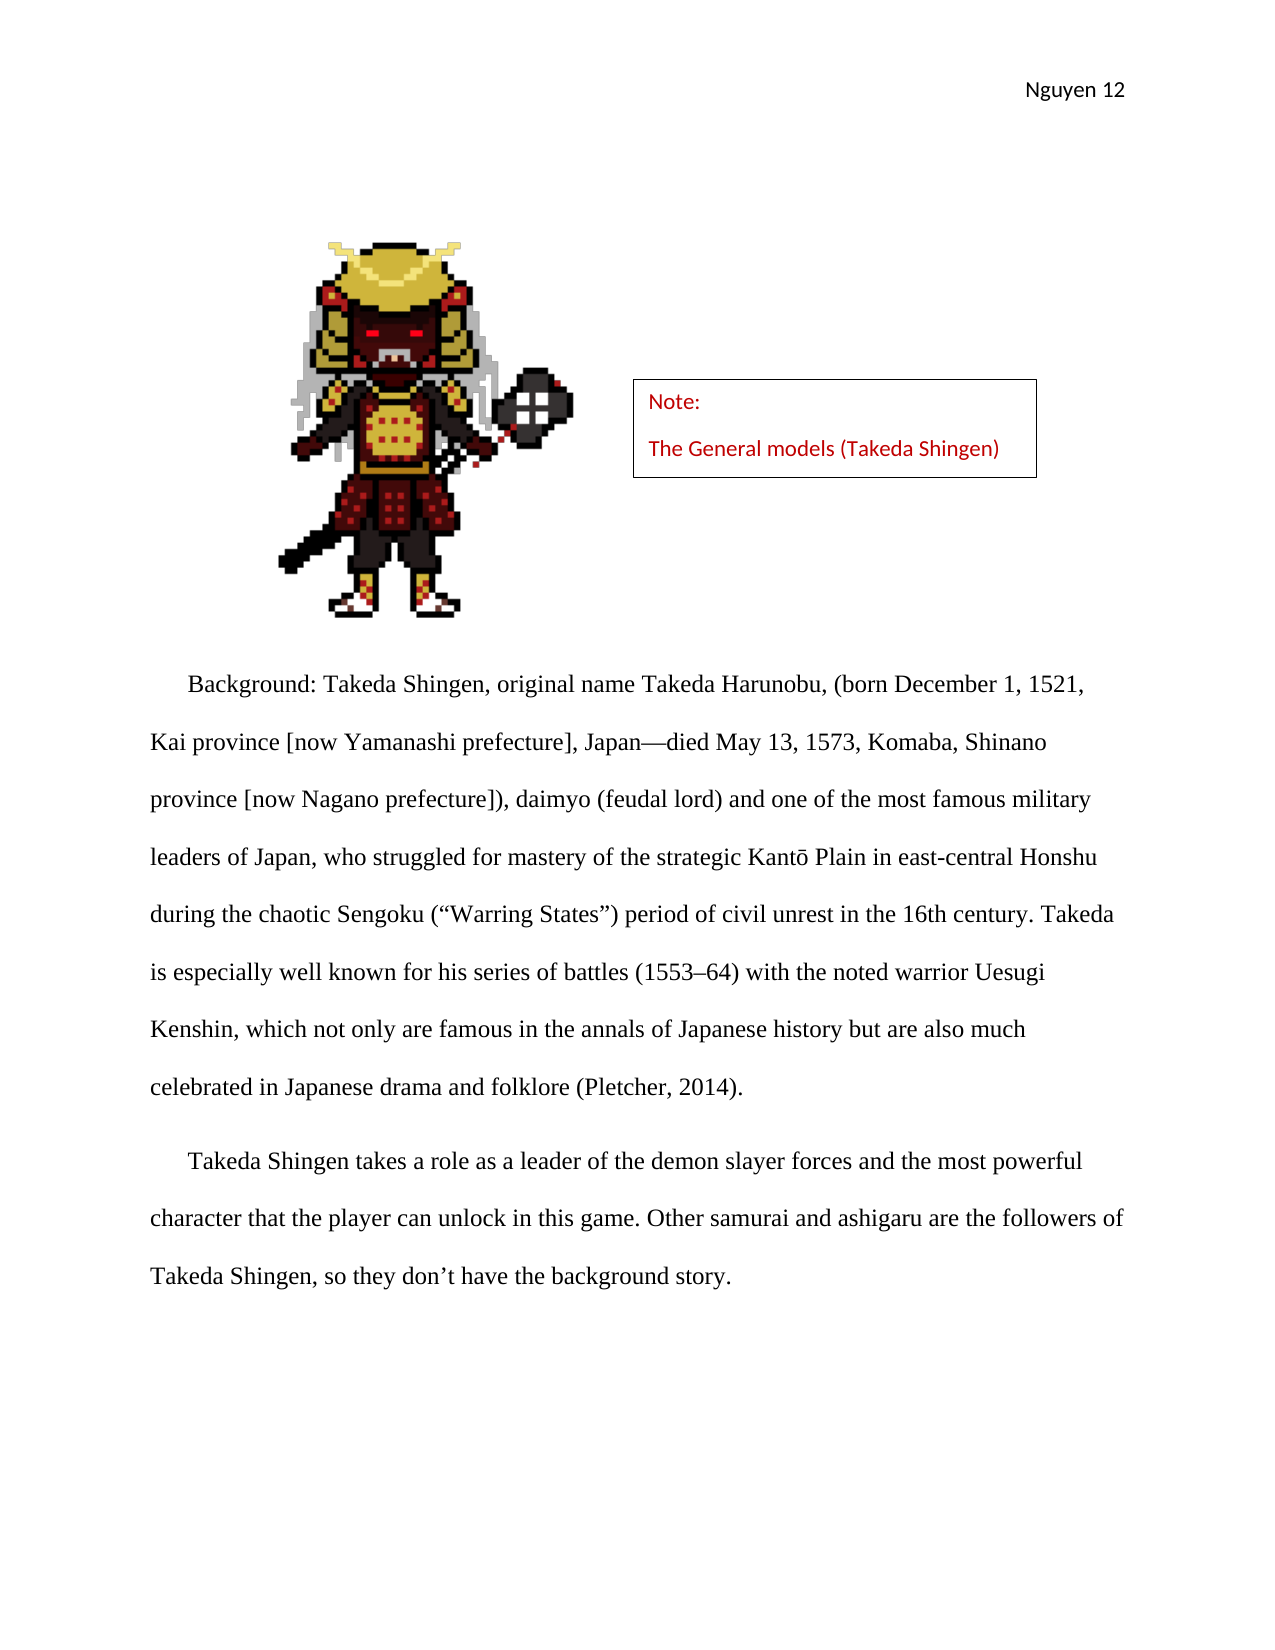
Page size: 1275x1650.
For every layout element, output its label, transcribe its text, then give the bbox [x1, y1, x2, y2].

picture [271, 18, 575, 643]
text Takeda Shingen takes a role as a leader of the demon slayer forces and the most powerful character that the player can unlock in this game. Other samurai and ashigaru are the followers of Takeda Shingen, so they don’t have the background story. [150, 1146, 1125, 1289]
text Background: Takeda Shingen, original name Takeda Harunobu, (born December 1, 1521, Kai province [now Yamanashi prefecture], Japan—died May 13, 1573, Komaba, Shinano province [now Nagano prefecture]), daimyo (feudal lord) and one of the most famous military leaders of Japan, who struggled for mastery of the strategic Kantō Plain in east-central Honshu during the chaotic Sengoku (“Warring States”) period of civil unrest in the 16th century. Takeda is especially well known for his series of battles (1553–64) with the noted warrior Uesugi Kenshin, which not only are famous in the annals of Japanese history but are also much celebrated in Japanese drama and folklore (Pletcher, 2014). [150, 669, 1125, 1100]
